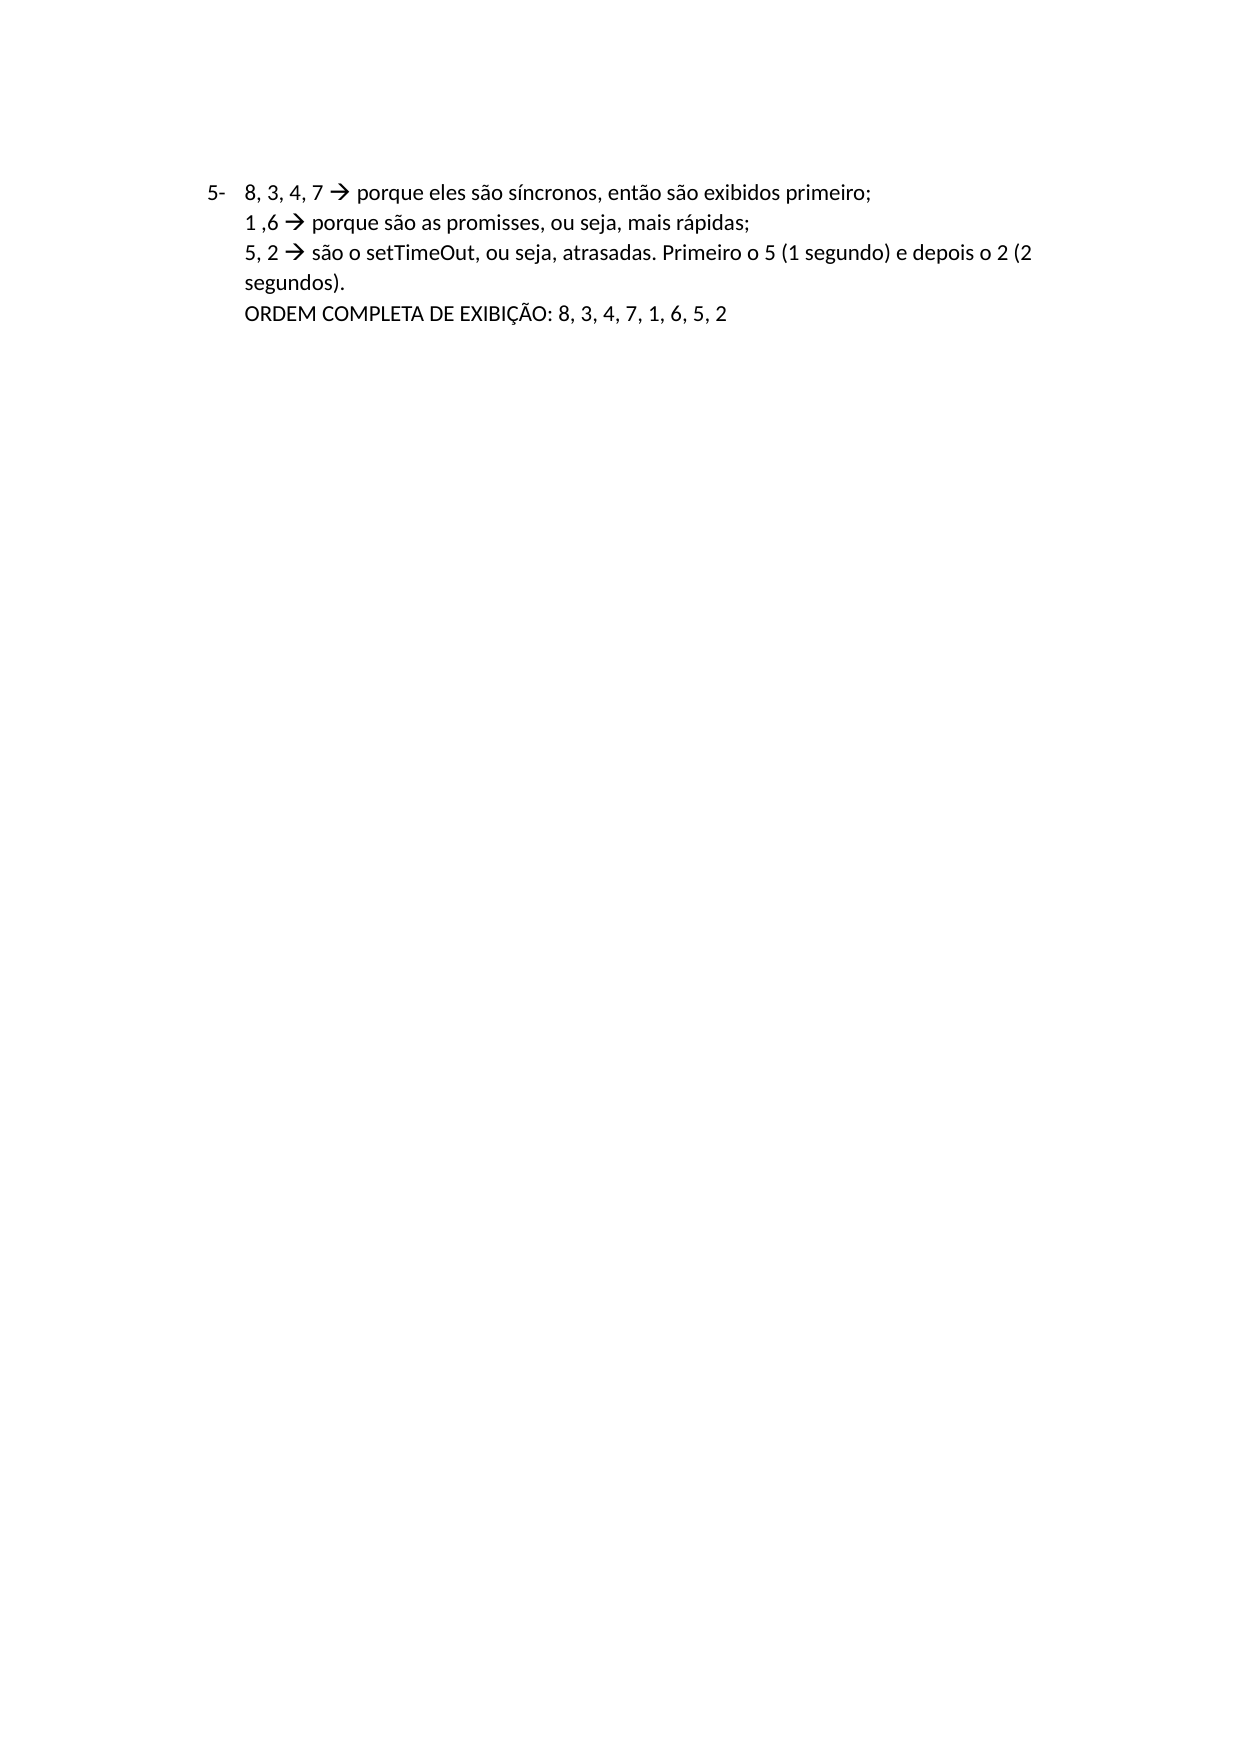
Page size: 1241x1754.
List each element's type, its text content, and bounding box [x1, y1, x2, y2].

list ORDEM COMPLETA DE EXIBIÇÃO: 8, 3, 4, 7, 1, 6, 5, 2 [244, 299, 1063, 327]
list 1 ,6 porque são as promisses, ou seja, mais rápidas; [244, 208, 1063, 236]
list 5, 2 são o setTimeOut, ou seja, atrasadas. Primeiro o 5 (1 segundo) e depois o 2 (2 segundos). [244, 238, 1063, 296]
list 8, 3, 4, 7 porque eles são síncronos, então são exibidos primeiro; [207, 178, 1063, 206]
